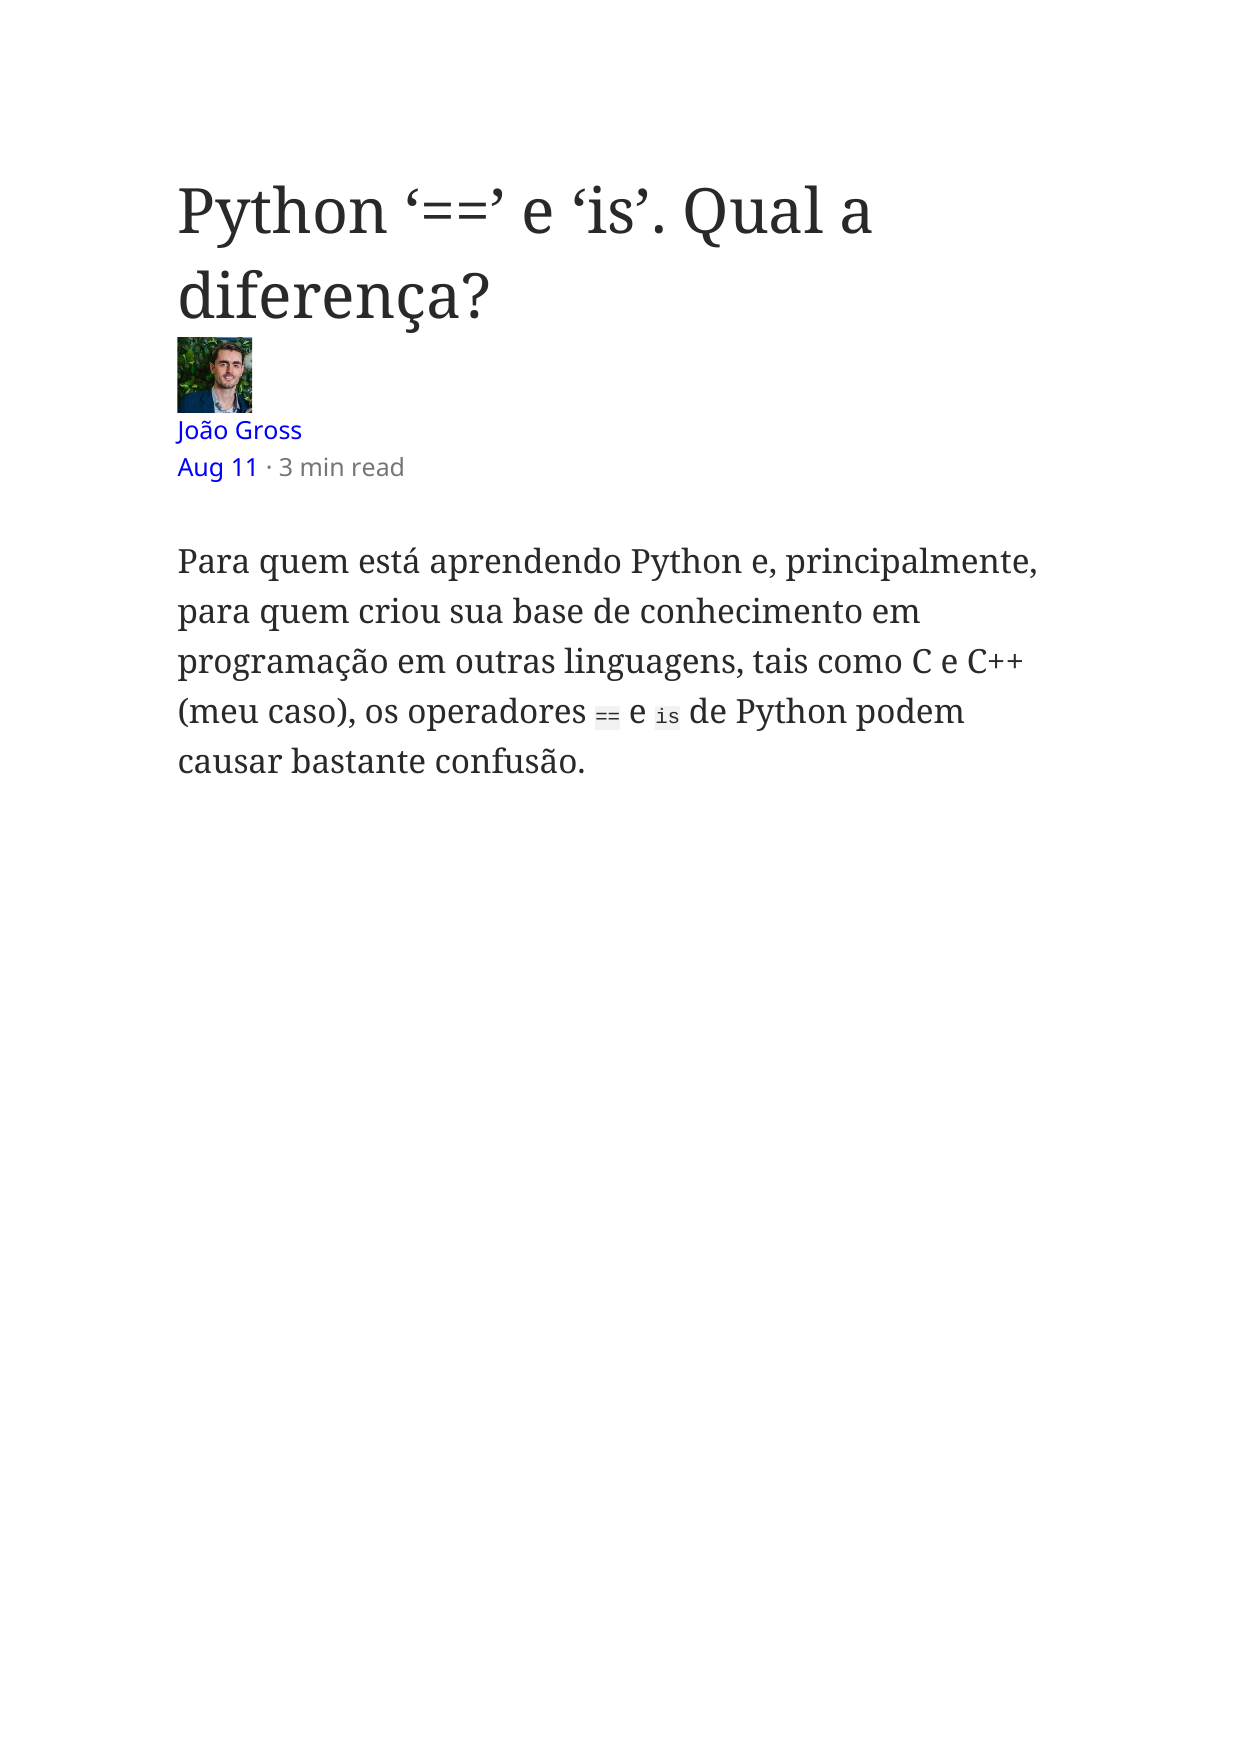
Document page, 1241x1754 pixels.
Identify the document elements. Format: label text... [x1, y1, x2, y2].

text Aug 11 · 3 min read [177, 449, 1063, 483]
picture [177, 337, 253, 413]
text João Gross [177, 412, 1063, 446]
text Python ‘==’ e ‘is’. Qual a diferença? [177, 167, 1063, 337]
text Para quem está aprendendo Python e, principalmente, para quem criou sua base de conhecimento em programação em outras linguagens, tais como C e C++ (meu caso), os operadores == e is de Python podem causar bastante confusão. [177, 533, 1063, 783]
